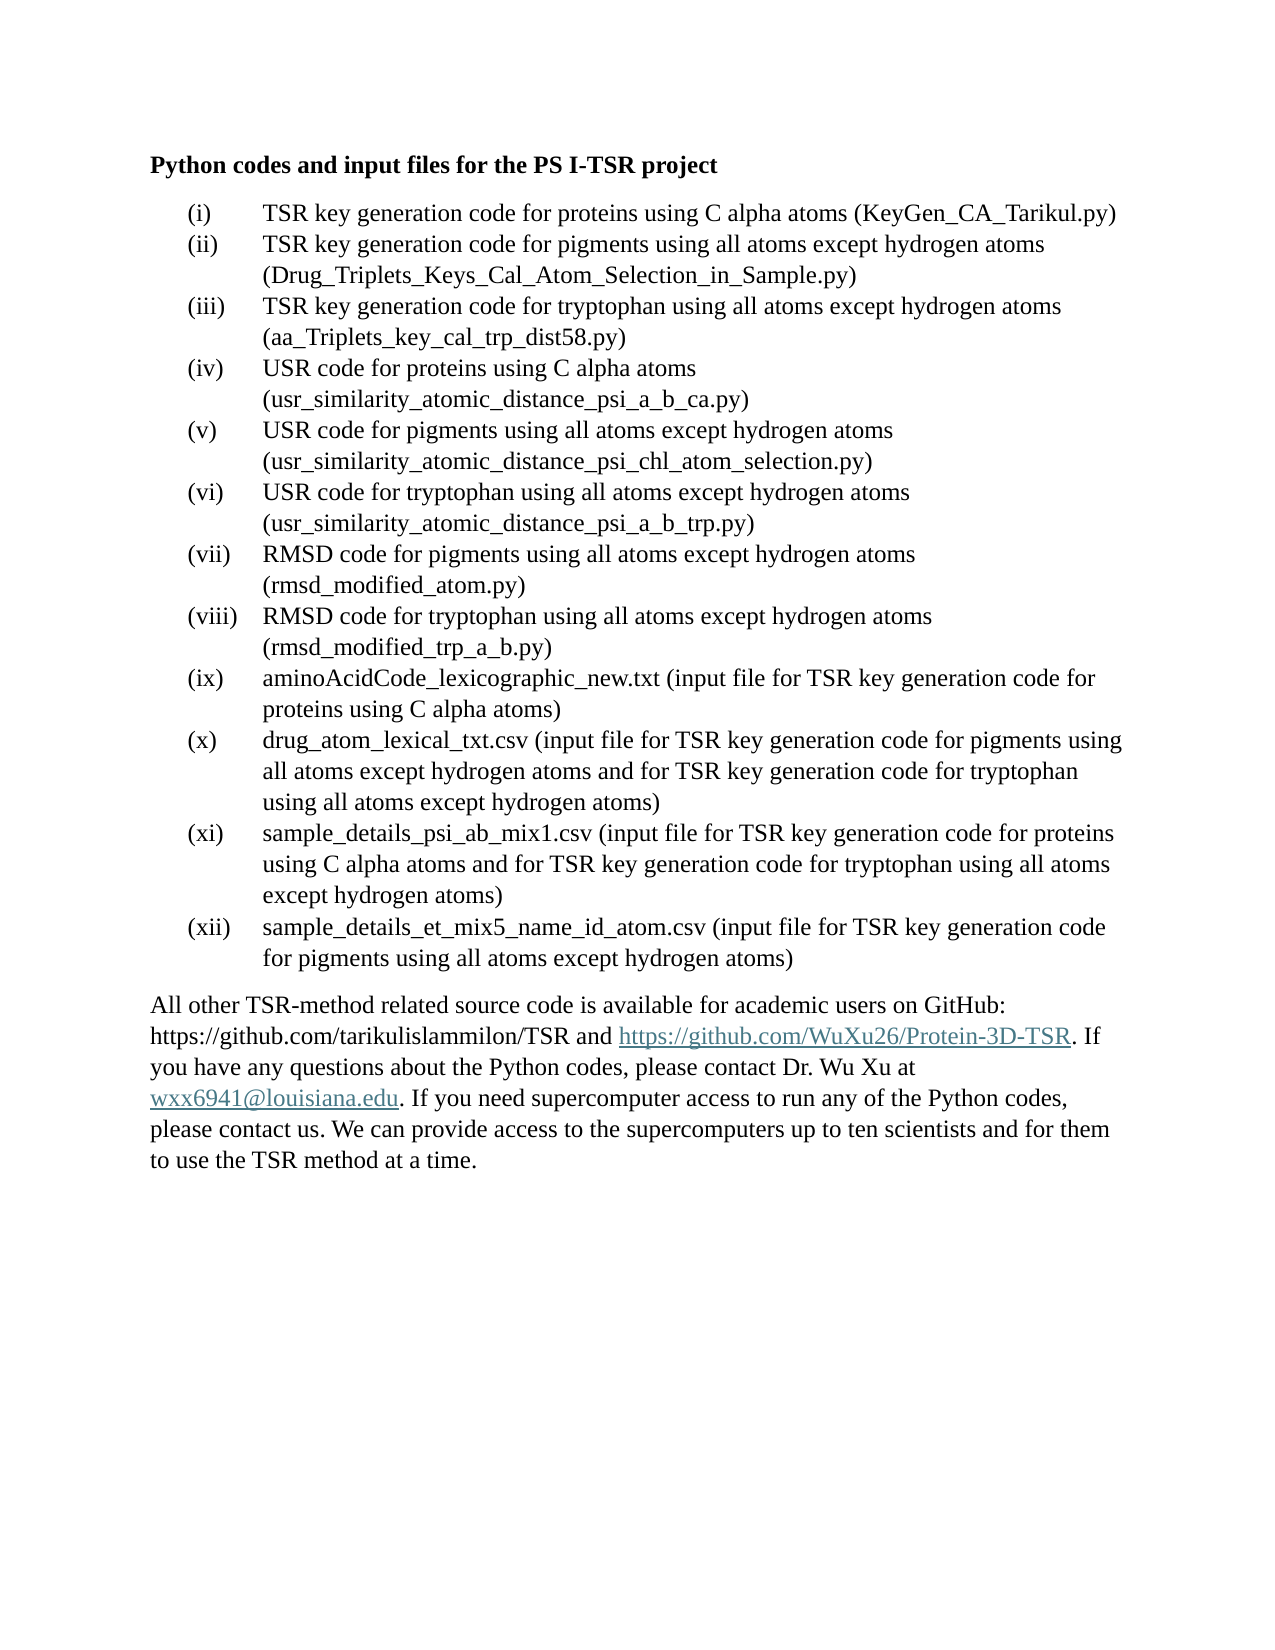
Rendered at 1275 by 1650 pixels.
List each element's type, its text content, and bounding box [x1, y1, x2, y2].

list RMSD code for pigments using all atoms except hydrogen atoms (rmsd_modified_atom.py) [187, 539, 1125, 599]
list USR code for pigments using all atoms except hydrogen atoms (usr_similarity_atomic_distance_psi_chl_atom_selection.py) [187, 415, 1125, 475]
list TSR key generation code for tryptophan using all atoms except hydrogen atoms (aa_Triplets_key_cal_trp_dist58.py) [187, 291, 1125, 351]
list aminoAcidCode_lexicographic_new.txt (input file for TSR key generation code for proteins using C alpha atoms) [187, 663, 1125, 723]
list sample_details_psi_ab_mix1.csv (input file for TSR key generation code for proteins using C alpha atoms and for TSR key generation code for tryptophan using all atoms except hydrogen atoms) [187, 818, 1125, 909]
list RMSD code for tryptophan using all atoms except hydrogen atoms (rmsd_modified_trp_a_b.py) [187, 601, 1125, 661]
list TSR key generation code for pigments using all atoms except hydrogen atoms (Drug_Triplets_Keys_Cal_Atom_Selection_in_Sample.py) [187, 229, 1125, 288]
list USR code for tryptophan using all atoms except hydrogen atoms (usr_similarity_atomic_distance_psi_a_b_trp.py) [187, 477, 1125, 537]
list drug_atom_lexical_txt.csv (input file for TSR key generation code for pigments using all atoms except hydrogen atoms and for TSR key generation code for tryptophan using all atoms except hydrogen atoms) [187, 725, 1125, 816]
text All other TSR-method related source code is available for academic users on GitHub: https://github.com/tarikulislammilon/TSR and https://github.com/WuXu26/Protein-3D-TSR. If you have any questions about the Python codes, please contact Dr. Wu Xu at wxx6941@louisiana.edu. If you need supercomputer access to run any of the Python codes, please contact us. We can provide access to the supercomputers up to ten scientists and for them to use the TSR method at a time. [150, 990, 1125, 1174]
text Python codes and input files for the PS I-TSR project [150, 150, 1125, 179]
list USR code for proteins using C alpha atoms (usr_similarity_atomic_distance_psi_a_b_ca.py) [187, 353, 1125, 413]
list sample_details_et_mix5_name_id_atom.csv (input file for TSR key generation code for pigments using all atoms except hydrogen atoms) [187, 912, 1125, 971]
list TSR key generation code for proteins using C alpha atoms (KeyGen_CA_Tarikul.py) [187, 198, 1125, 226]
